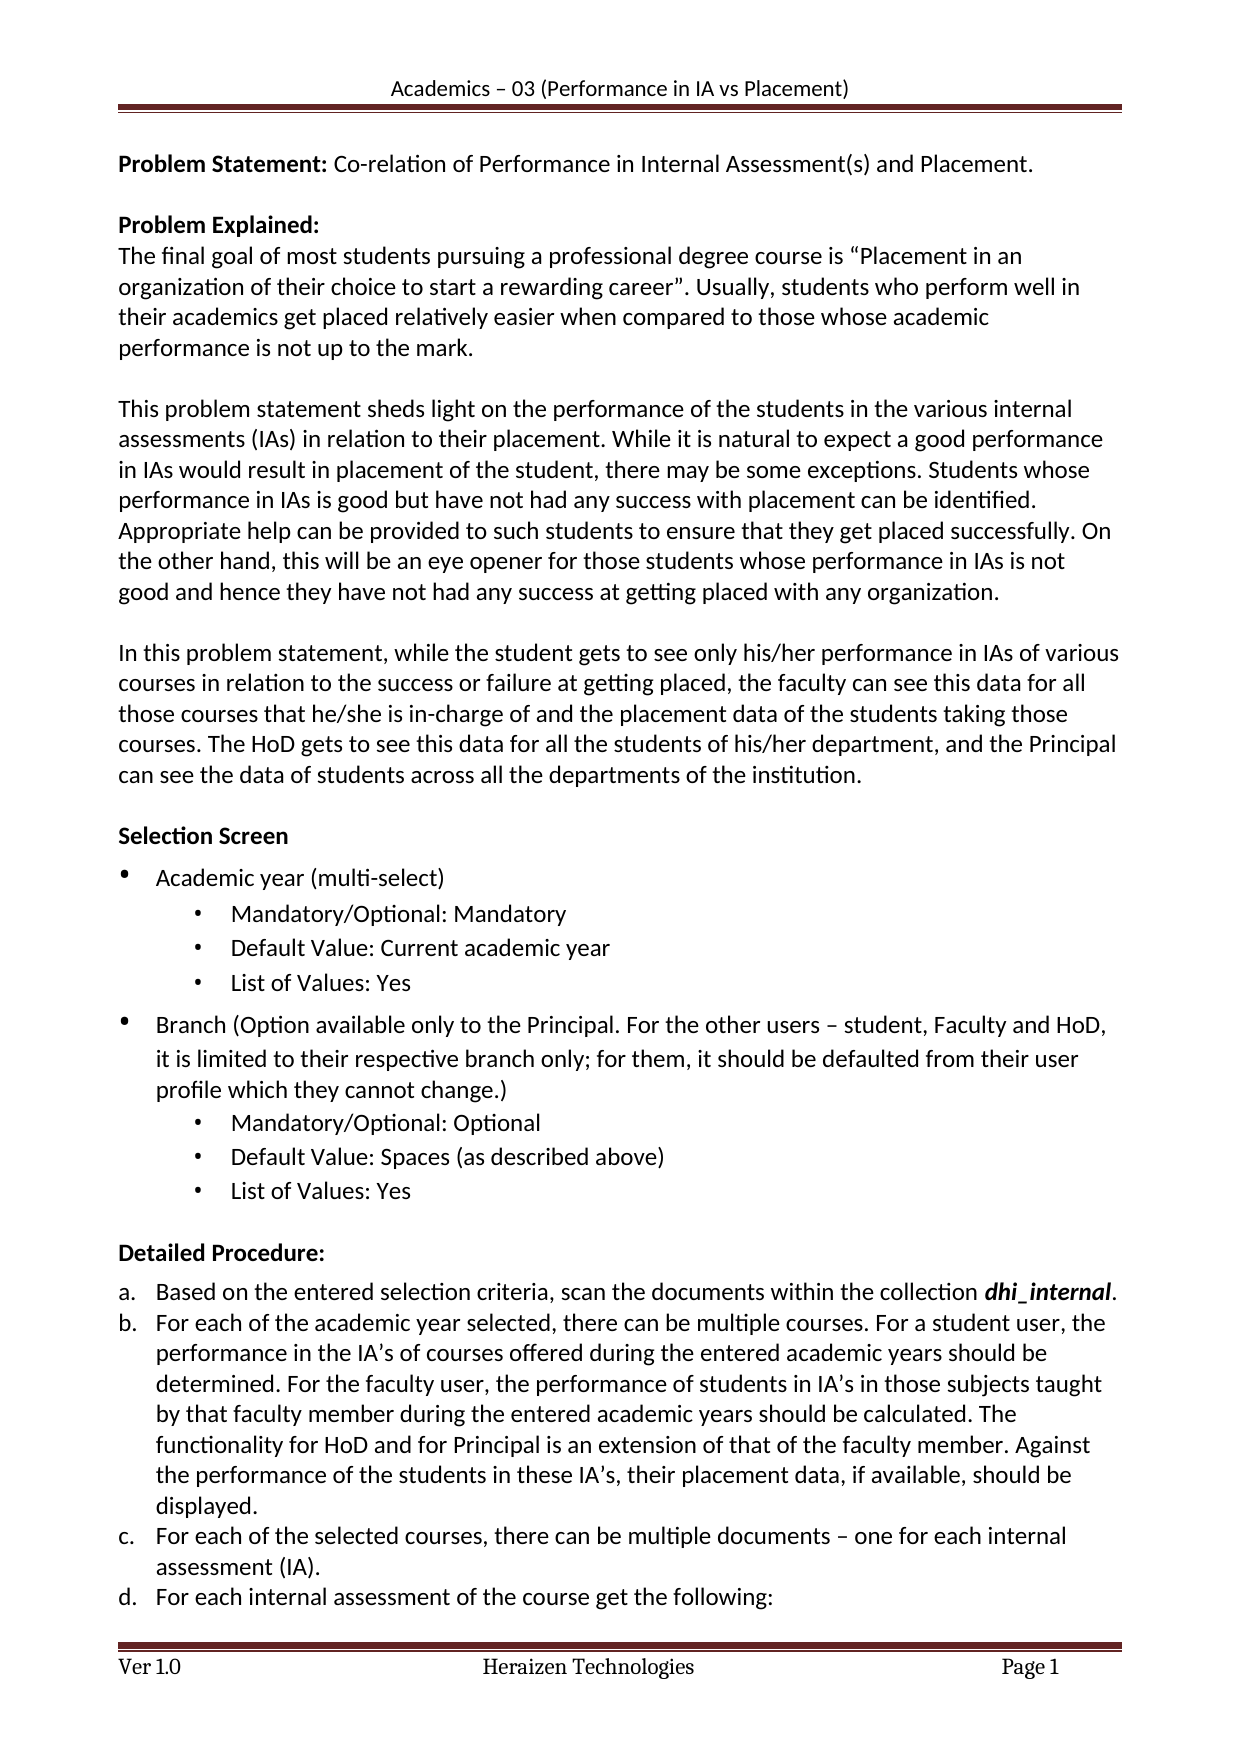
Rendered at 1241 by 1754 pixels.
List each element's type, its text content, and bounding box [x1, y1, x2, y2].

list Default Value: Spaces (as described above) [193, 1139, 1122, 1173]
list For each of the selected courses, there can be multiple documents – one for each internal assessment (IA). [118, 1520, 1122, 1581]
list For each of the academic year selected, there can be multiple courses. For a student user, the performance in the IA’s of courses offered during the entered academic years should be determined. For the faculty user, the performance of students in IA’s in those subjects taught by that faculty member during the entered academic years should be calculated. The functionality for HoD and for Principal is an extension of that of the faculty member. Against the performance of the students in these IA’s, their placement data, if available, should be displayed. [118, 1307, 1122, 1520]
list Based on the entered selection criteria, scan the documents within the collection dhi_internal. [118, 1276, 1122, 1307]
text Selection Screen [118, 820, 1122, 851]
list Academic year (multi-select) [118, 851, 1122, 896]
text Detailed Procedure: [118, 1237, 1122, 1268]
list Mandatory/Optional: Mandatory [193, 896, 1122, 930]
text Problem Statement: Co-relation of Performance in Internal Assessment(s) and Placement. [118, 149, 1122, 179]
text This problem statement sheds light on the performance of the students in the various internal assessments (IAs) in relation to their placement. While it is natural to expect a good performance in IAs would result in placement of the student, there may be some exceptions. Students whose performance in IAs is good but have not had any success with placement can be identified. Appropriate help can be provided to such students to ensure that they get placed successfully. On the other hand, this will be an eye opener for those students whose performance in IAs is not good and hence they have not had any success at getting placed with any organization. [118, 393, 1122, 606]
text In this problem statement, while the student gets to see only his/her performance in IAs of various courses in relation to the success or failure at getting placed, the faculty can see this data for all those courses that he/she is in-charge of and the placement data of the students taking those courses. The HoD gets to see this data for all the students of his/her department, and the Principal can see the data of students across all the departments of the institution. [118, 637, 1122, 789]
list Default Value: Current academic year [193, 930, 1122, 964]
list Branch (Option available only to the Principal. For the other users – student, Faculty and HoD, it is limited to their respective branch only; for them, it should be defaulted from their user profile which they cannot change.) [118, 998, 1122, 1105]
list Mandatory/Optional: Optional [193, 1105, 1122, 1139]
text Problem Explained: [118, 210, 1122, 240]
text The final goal of most students pursuing a professional degree course is “Placement in an organization of their choice to start a rewarding career”. Usually, students who perform well in their academics get placed relatively easier when compared to those whose academic performance is not up to the mark. [118, 240, 1122, 362]
list List of Values: Yes [193, 1173, 1122, 1207]
list List of Values: Yes [193, 964, 1122, 998]
list For each internal assessment of the course get the following: [118, 1581, 1122, 1612]
